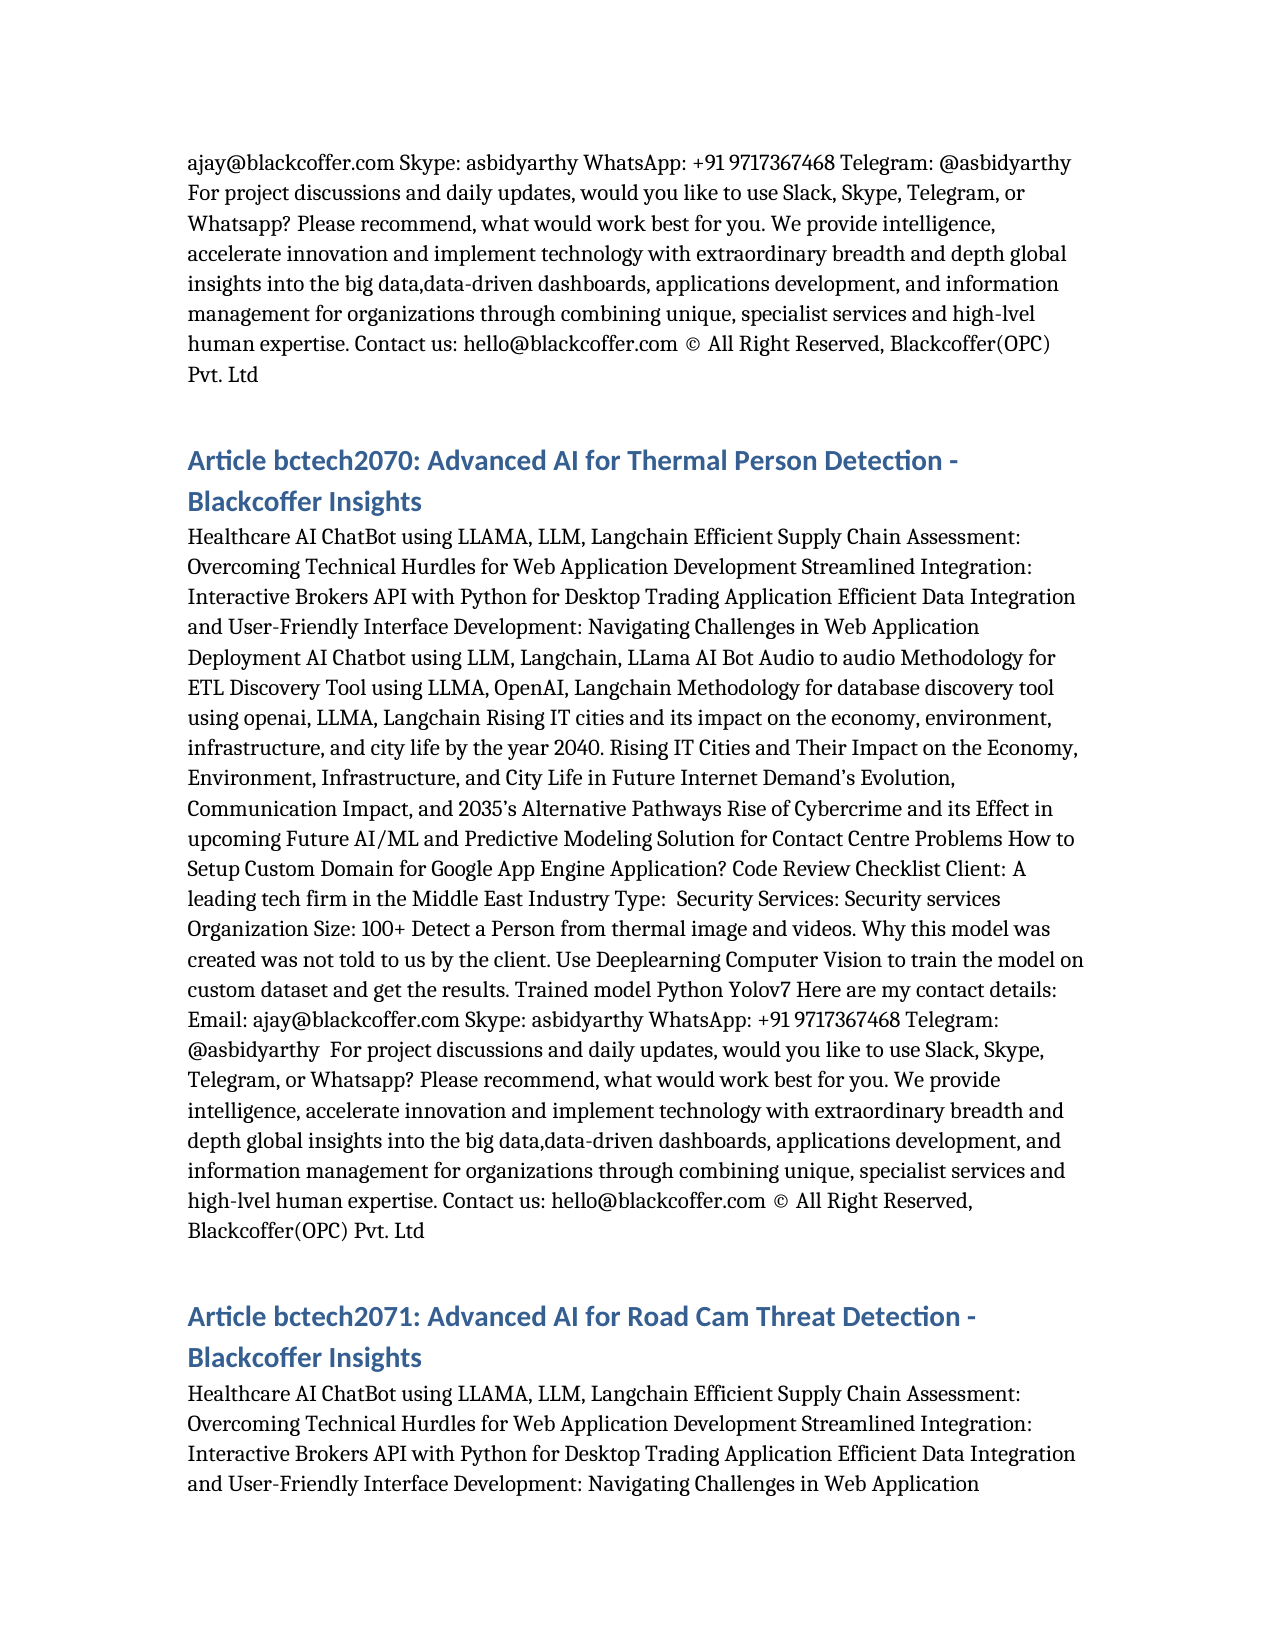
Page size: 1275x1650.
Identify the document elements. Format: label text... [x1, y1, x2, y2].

subtitle Article bctech2070: Advanced AI for Thermal Person Detection - Blackcoffer Insights [187, 442, 1087, 518]
text Healthcare AI ChatBot using LLAMA, LLM, Langchain Efficient Supply Chain Assessment: Overcoming Technical Hurdles for Web Application Development Streamlined Integration: Interactive Brokers API with Python for Desktop Trading Application Efficient Data Integration and User-Friendly Interface Development: Navigating Challenges in Web Application Deployment AI Chatbot using LLM, Langchain, LLama AI Bot Audio to audio Methodology for ETL Discovery Tool using LLMA, OpenAI, Langchain Methodology for database discovery tool using openai, LLMA, Langchain Rising IT cities and its impact on the economy, environment, infrastructure, and city life by the year 2040. Rising IT Cities and Their Impact on the Economy, Environment, Infrastructure, and City Life in Future Internet Demand’s Evolution, Communication Impact, and 2035’s Alternative Pathways Rise of Cybercrime and its Effect in upcoming Future AI/ML and Predictive Modeling Solution for Contact Centre Problems How to Setup Custom Domain for Google App Engine Application? Code Review Checklist Client: A leading tech firm in the Middle East Industry Type: Security Services: Security services Organization Size: 100+ Detect a Person from thermal image and videos. Why this model was created was not told to us by the client. Use Deeplearning Computer Vision to train the model on custom dataset and get the results. Trained model Python Yolov7 Here are my contact details: Email: ajay@blackcoffer.com Skype: asbidyarthy WhatsApp: +91 9717367468 Telegram: @asbidyarthy For project discussions and daily updates, would you like to use Slack, Skype, Telegram, or Whatsapp? Please recommend, what would work best for you. We provide intelligence, accelerate innovation and implement technology with extraordinary breadth and depth global insights into the big data,data-driven dashboards, applications development, and information management for organizations through combining unique, specialist services and high-lvel human expertise. Contact us: hello@blackcoffer.com © All Right Reserved, Blackcoffer(OPC) Pvt. Ltd [187, 523, 1087, 1245]
subtitle Article bctech2071: Advanced AI for Road Cam Threat Detection - Blackcoffer Insights [187, 1298, 1087, 1375]
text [187, 1380, 1087, 1497]
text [187, 150, 1087, 388]
